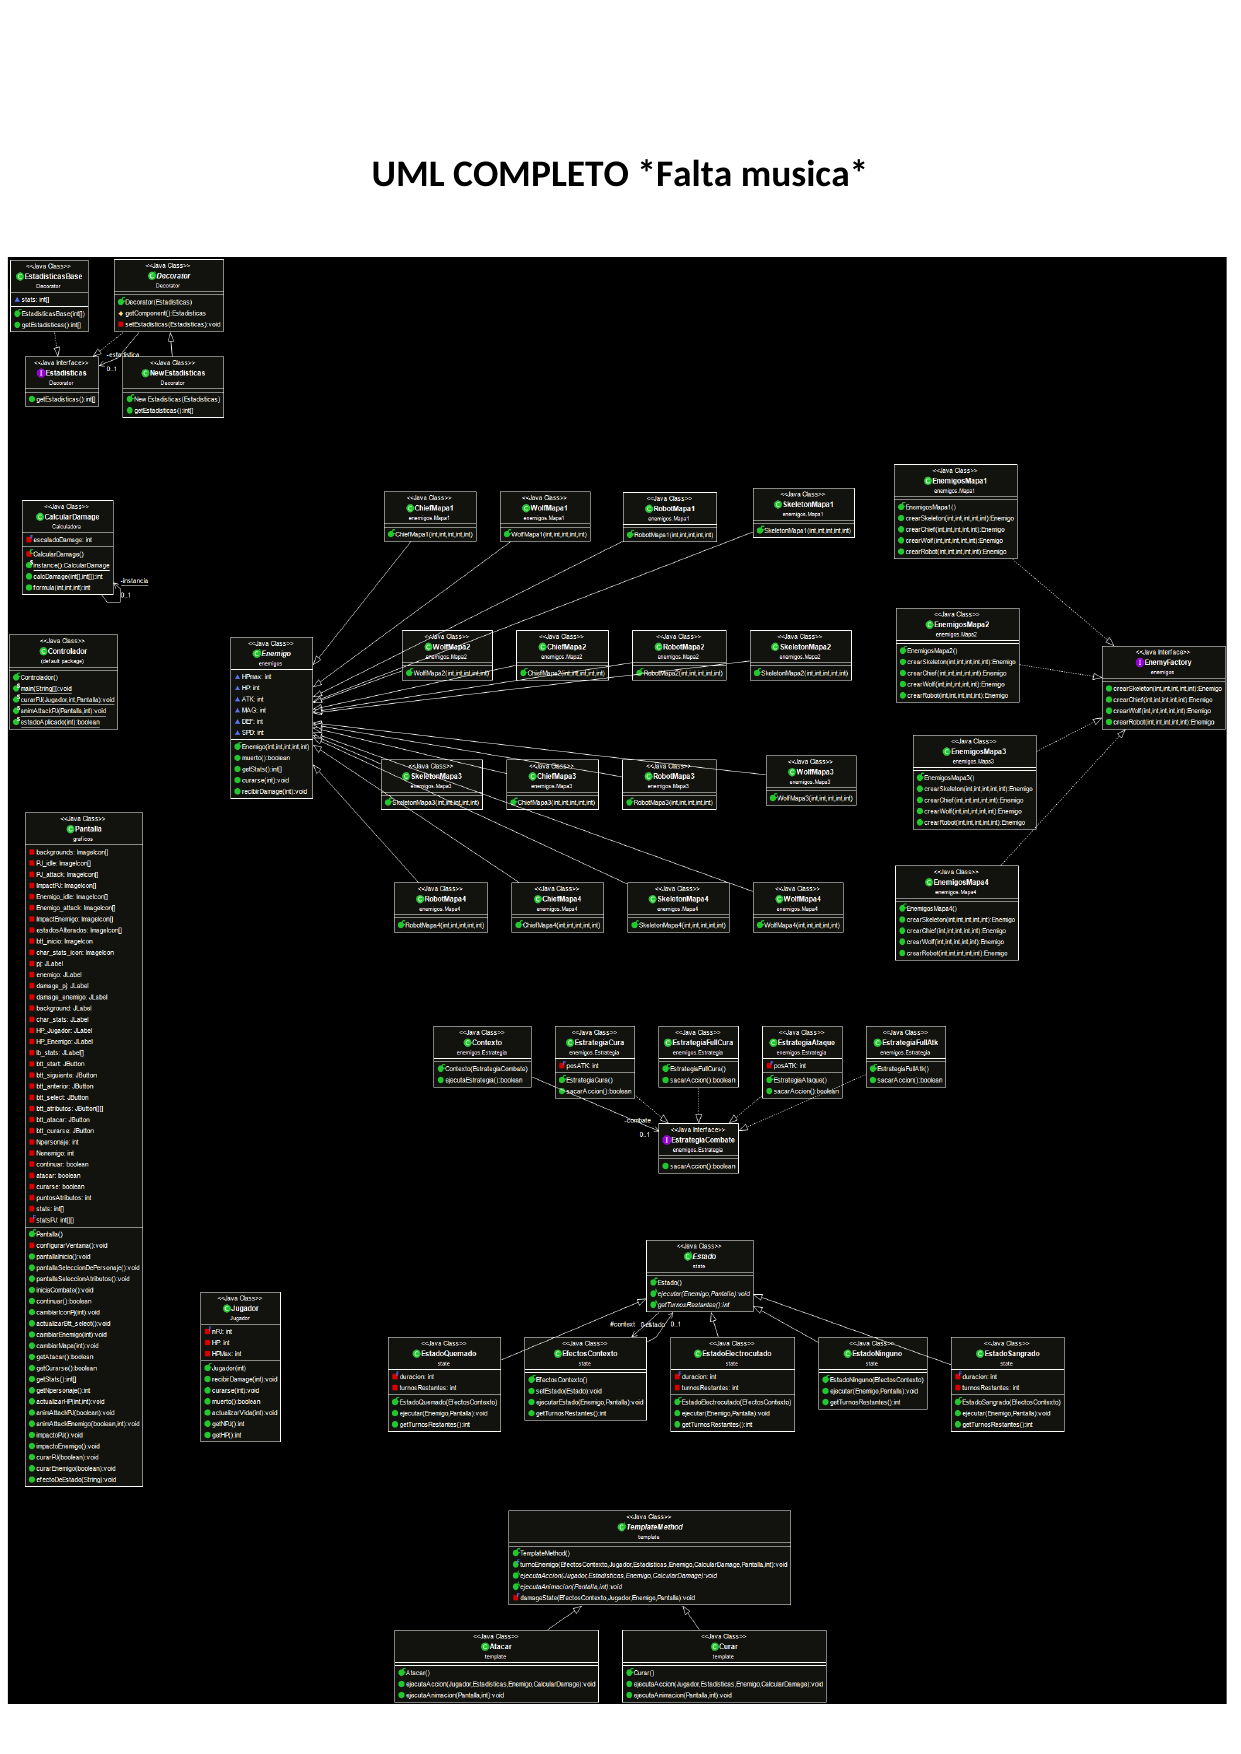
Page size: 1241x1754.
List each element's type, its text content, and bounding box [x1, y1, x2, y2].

text UML COMPLETO *Falta musica* [150, 150, 1090, 196]
picture [7, 257, 1227, 1704]
